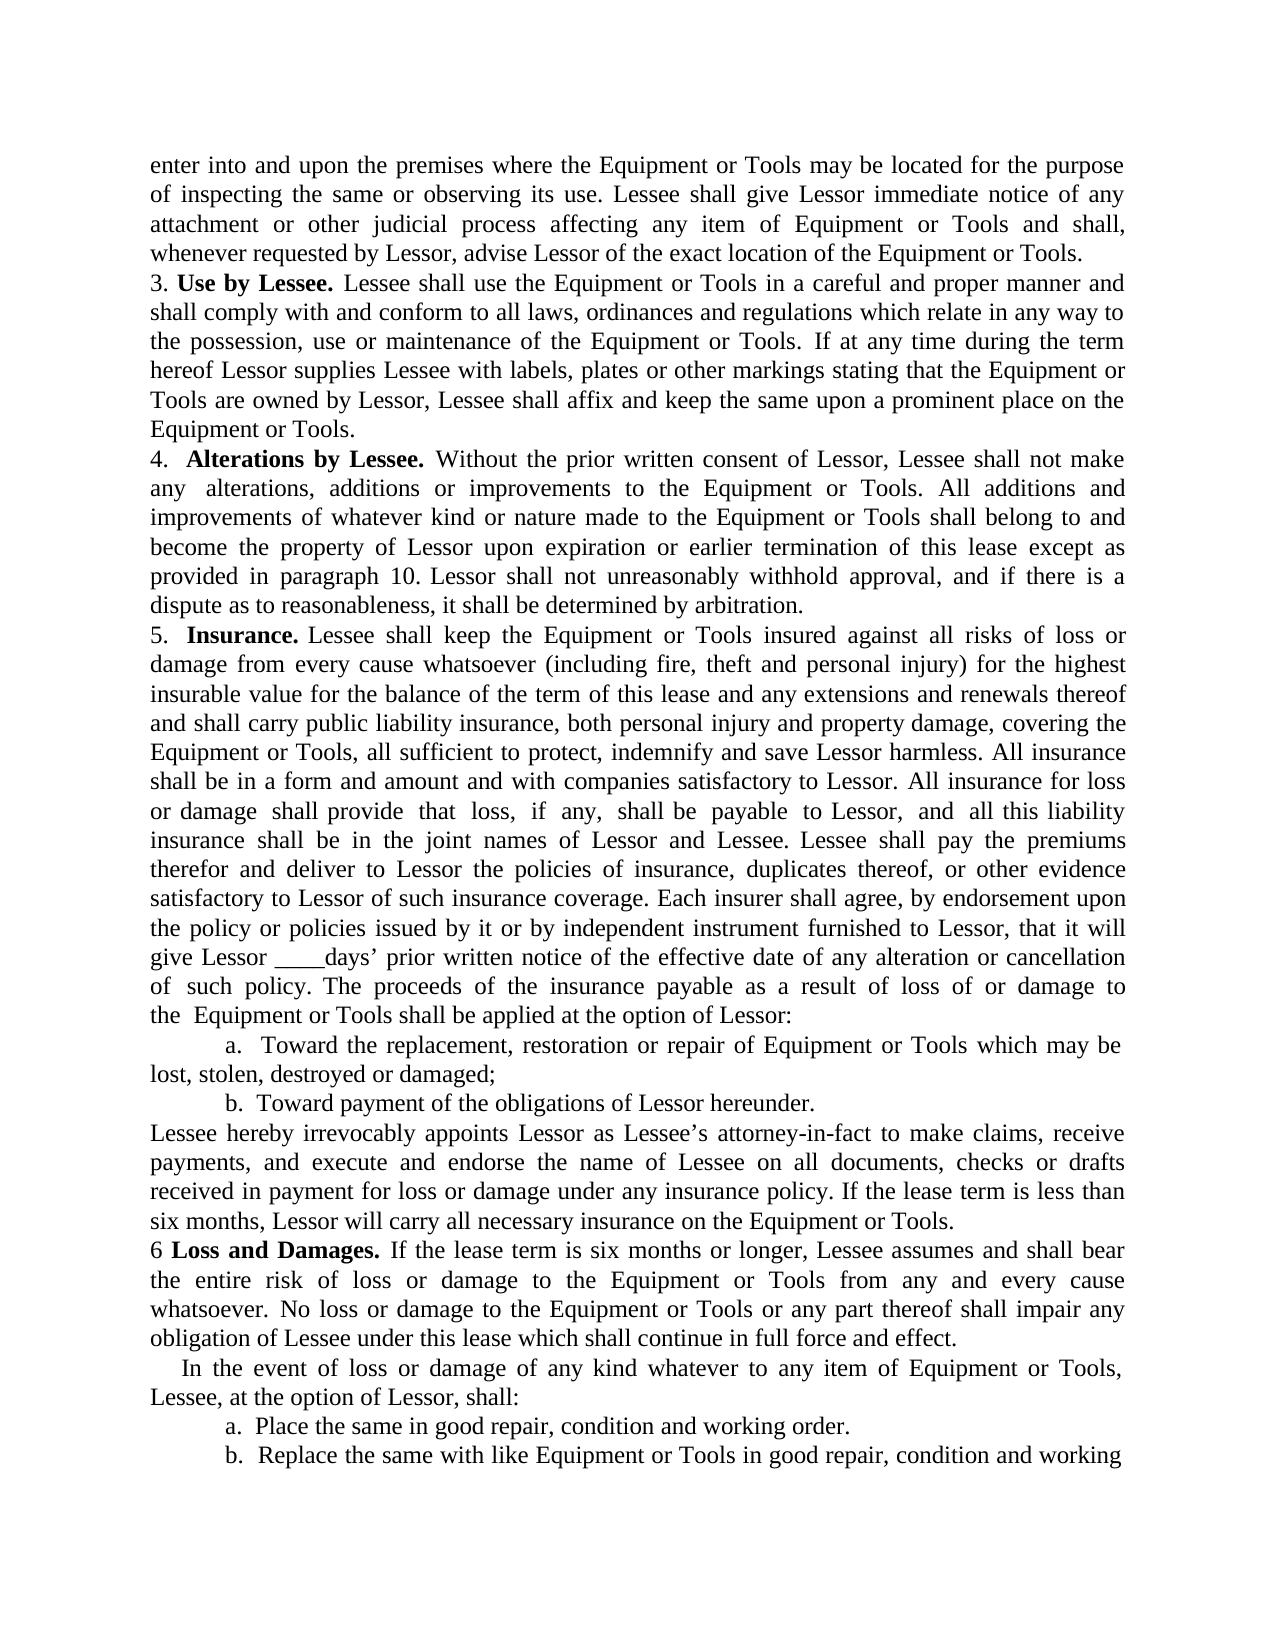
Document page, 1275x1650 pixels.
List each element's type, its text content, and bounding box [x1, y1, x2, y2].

list Toward payment of the obligations of Lessor hereunder. [225, 1088, 1137, 1117]
text In the event of loss or damage of any kind whatever to any item of Equipment or Tools, Lessee, at the option of Lessor, shall: [150, 1353, 1125, 1411]
list Insurance. Lessee shall keep the Equipment or Tools insured against all risks of loss or damage from every cause whatsoever (including fire, theft and personal injury) for the highest insurable value for the balance of the term of this lease and any extensions and renewals thereof and shall carry public liability insurance, both personal injury and property damage, covering the Equipment or Tools, all sufficient to protect, indemnify and save Lessor harmless. All insurance shall be in a form and amount and with companies satisfactory to Lessor. All insurance for loss or damage shall provide that loss, if any, shall be payable to Lessor, and all this liability insurance shall be in the joint names of Lessor and Lessee. Lessee shall pay the premiums therefor and deliver to Lessor the policies of insurance, duplicates thereof, or other evidence satisfactory to Lessor of such insurance coverage. Each insurer shall agree, by endorsement upon the policy or policies issued by it or by independent instrument furnished to Lessor, that it will give Lessor ____days’ prior written notice of the effective date of any alteration or cancellation of such policy. The proceeds of the insurance payable as a result of loss of or damage to the Equipment or Tools shall be applied at the option of Lessor: [150, 620, 1126, 1029]
text 6 Loss and Damages. If the lease term is six months or longer, Lessee assumes and shall bear the entire risk of loss or damage to the Equipment or Tools from any and every cause whatsoever. No loss or damage to the Equipment or Tools or any part thereof shall impair any obligation of Lessee under this lease which shall continue in full force and effect. [150, 1236, 1126, 1352]
list Use by Lessee. Lessee shall use the Equipment or Tools in a careful and proper manner and shall comply with and conform to all laws, ordinances and regulations which relate in any way to the possession, use or maintenance of the Equipment or Tools. If at any time during the term hereof Lessor supplies Lessee with labels, plates or other markings stating that the Equipment or Tools are owned by Lessor, Lessee shall affix and keep the same upon a prominent place on the Equipment or Tools. [150, 268, 1125, 443]
list Place the same in good repair, condition and working order. [225, 1411, 1137, 1440]
list Replace the same with like Equipment or Tools in good repair, condition and working [225, 1441, 1137, 1469]
text enter into and upon the premises where the Equipment or Tools may be located for the purpose of inspecting the same or observing its use. Lessee shall give Lessor immediate notice of any attachment or other judicial process affecting any item of Equipment or Tools and shall, whenever requested by Lessor, advise Lessor of the exact location of the Equipment or Tools. [150, 150, 1126, 267]
list Alterations by Lessee. Without the prior written consent of Lessor, Lessee shall not make any alterations, additions or improvements to the Equipment or Tools. All additions and improvements of whatever kind or nature made to the Equipment or Tools shall belong to and become the property of Lessor upon expiration or earlier termination of this lease except as provided in paragraph 10. Lessor shall not unreasonably withhold approval, and if there is a dispute as to reasonableness, it shall be determined by arbitration. [150, 444, 1125, 619]
list Toward the replacement, restoration or repair of Equipment or Tools which may be lost, stolen, destroyed or damaged; [150, 1030, 1125, 1088]
text Lessee hereby irrevocably appoints Lessor as Lessee’s attorney-in-fact to make claims, receive payments, and execute and endorse the name of Lessee on all documents, checks or drafts received in payment for loss or damage under any insurance policy. If the lease term is less than six months, Lessor will carry all necessary insurance on the Equipment or Tools. [150, 1118, 1125, 1234]
